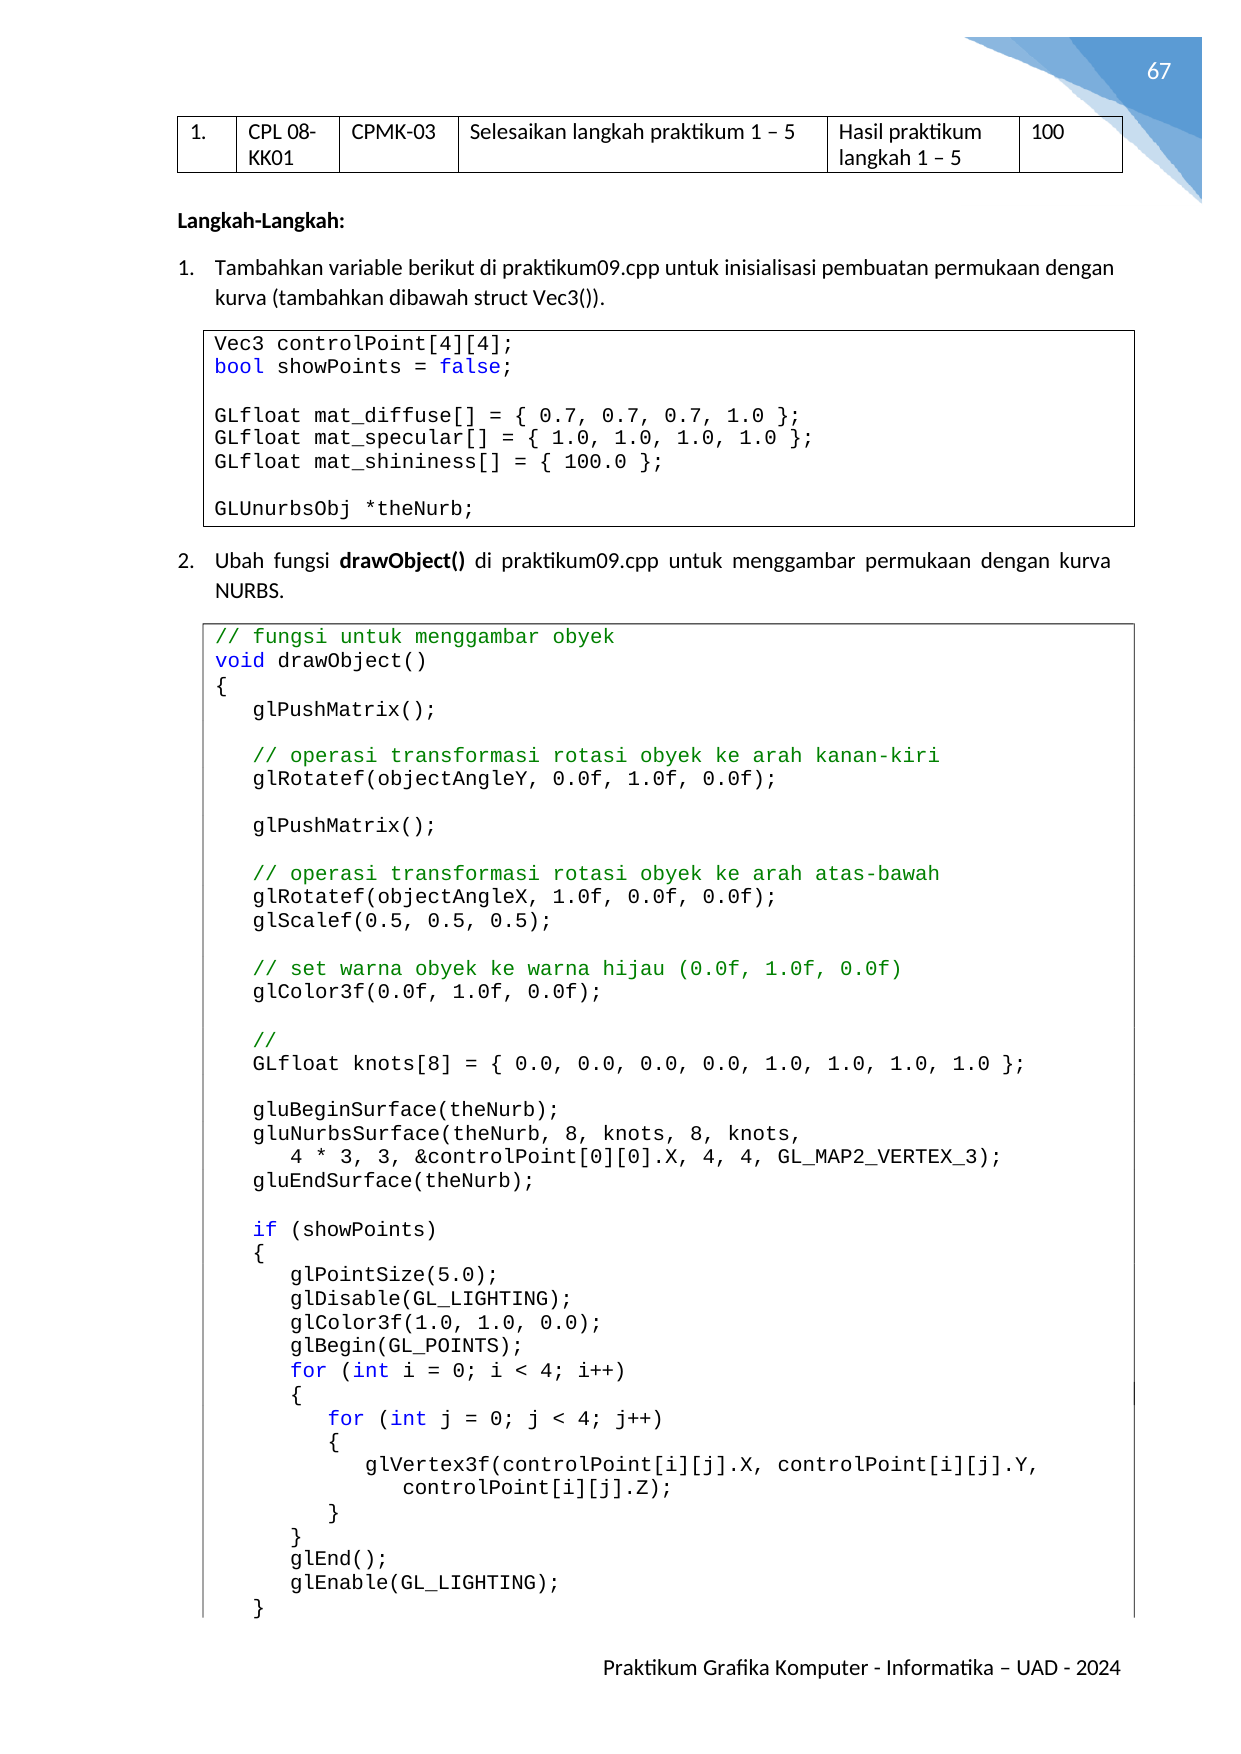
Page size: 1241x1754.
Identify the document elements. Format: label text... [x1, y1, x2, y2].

table_header 100 [1020, 117, 1122, 172]
table_header CPMK-03 [340, 117, 458, 172]
subtitle Langkah-Langkah: [177, 206, 1240, 234]
picture [961, 37, 1203, 206]
table_header Hasil praktikum langkah 1 – 5 [828, 117, 1019, 172]
table_header CPL 08- KK01 [237, 117, 339, 172]
list Tambahkan variable berikut di praktikum09.cpp untuk inisialisasi pembuatan permukaan dengan kurva (tambahkan dibawah struct Vec3()). [177, 253, 1122, 311]
table_header Selesaikan langkah praktikum 1 – 5 [459, 117, 827, 172]
table_header 1. [178, 117, 236, 172]
list Ubah fungsi drawObject() di praktikum09.cpp untuk menggambar permukaan dengan kurva NURBS. [177, 345, 1123, 604]
